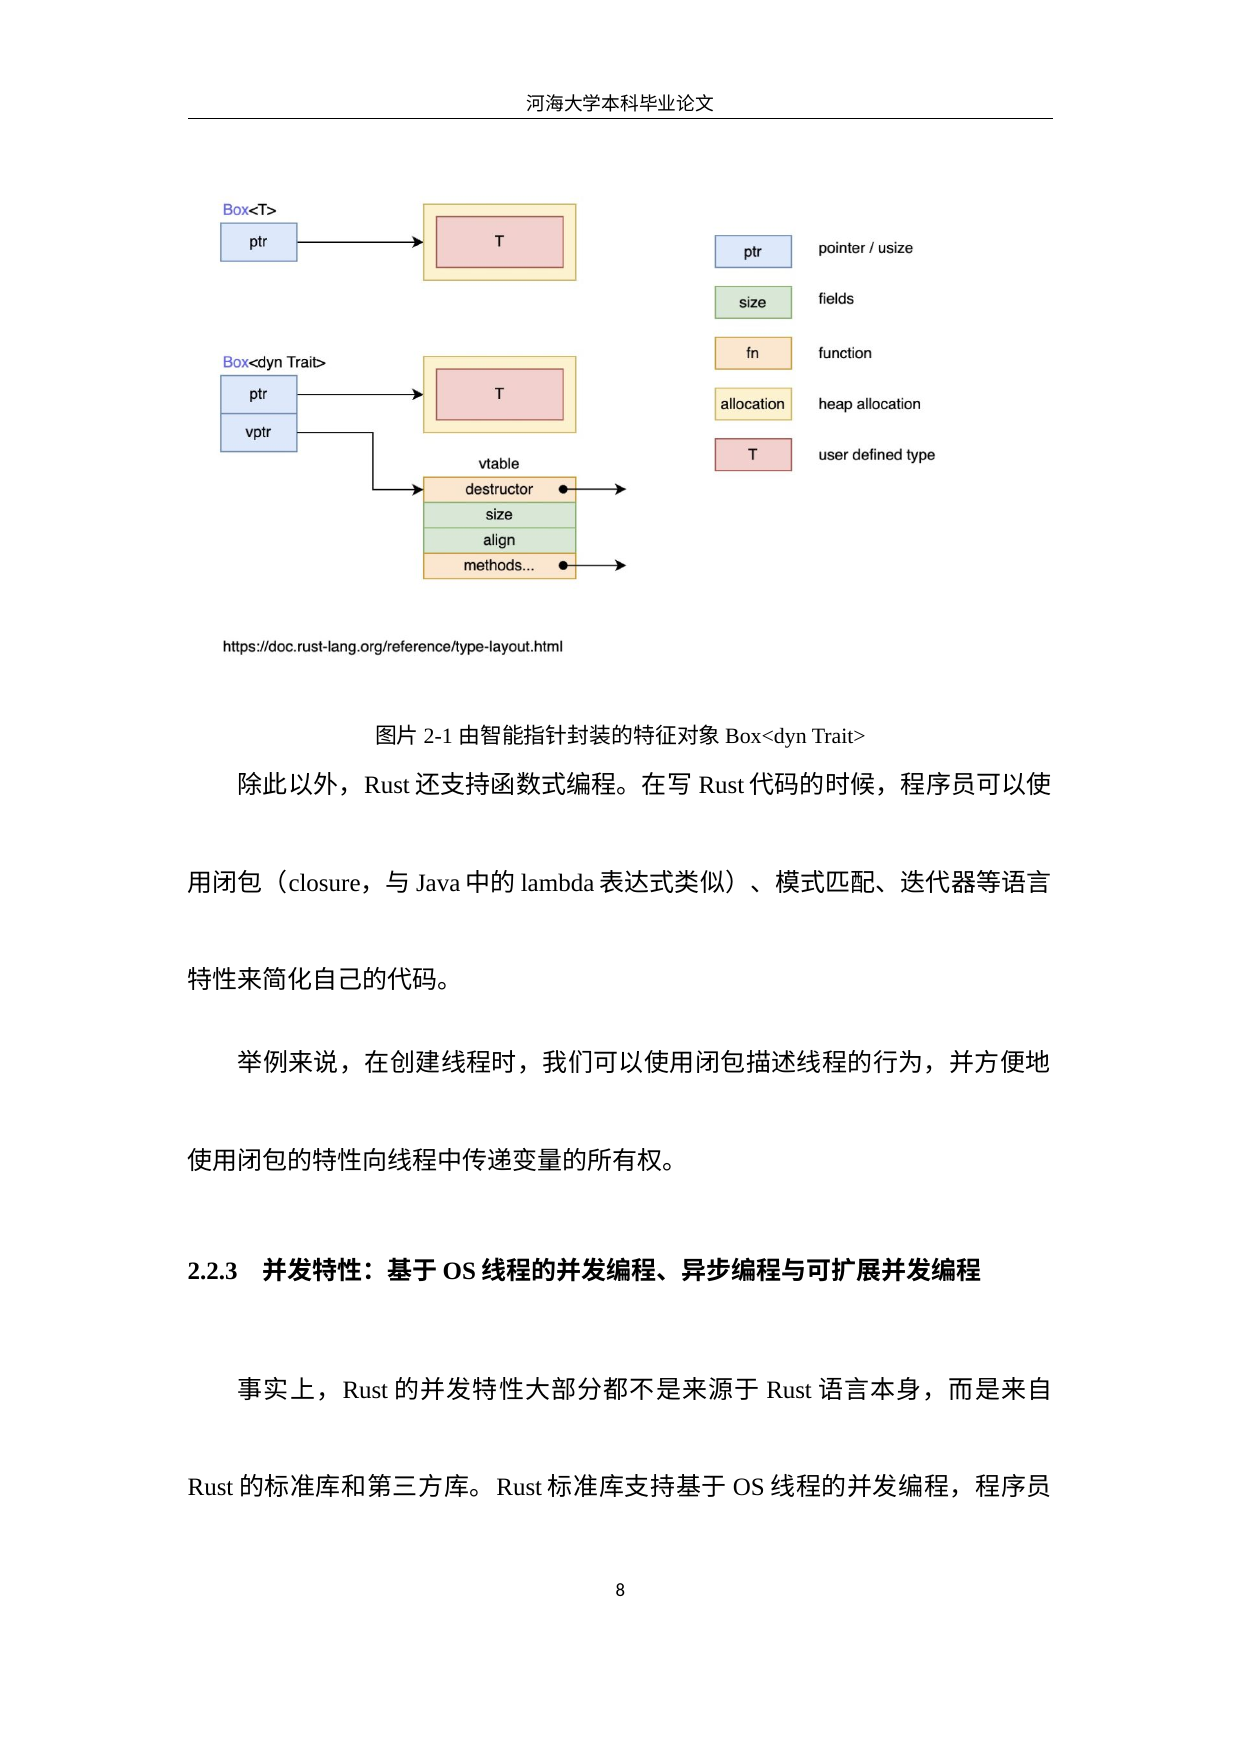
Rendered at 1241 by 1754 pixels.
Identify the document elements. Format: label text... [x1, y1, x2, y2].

text 除此以外，Rust还支持函数式编程。在写Rust代码的时候，程序员可以使用闭包（closure，与Java中的lambda表达式类似）、模式匹配、迭代器等语言特性来简化自己的代码。 [187, 750, 1053, 1010]
text 举例来说，在创建线程时，我们可以使用闭包描述线程的行为，并方便地使用闭包的特性向线程中传递变量的所有权。 [187, 1028, 1053, 1191]
text 图片 2-1 由智能指针封装的特征对象Box<dyn Trait> [187, 718, 1053, 750]
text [187, 1355, 1053, 1517]
picture [187, 165, 1115, 711]
subtitle 并发特性：基于OS线程的并发编程、异步编程与可扩展并发编程 [187, 1236, 1053, 1301]
